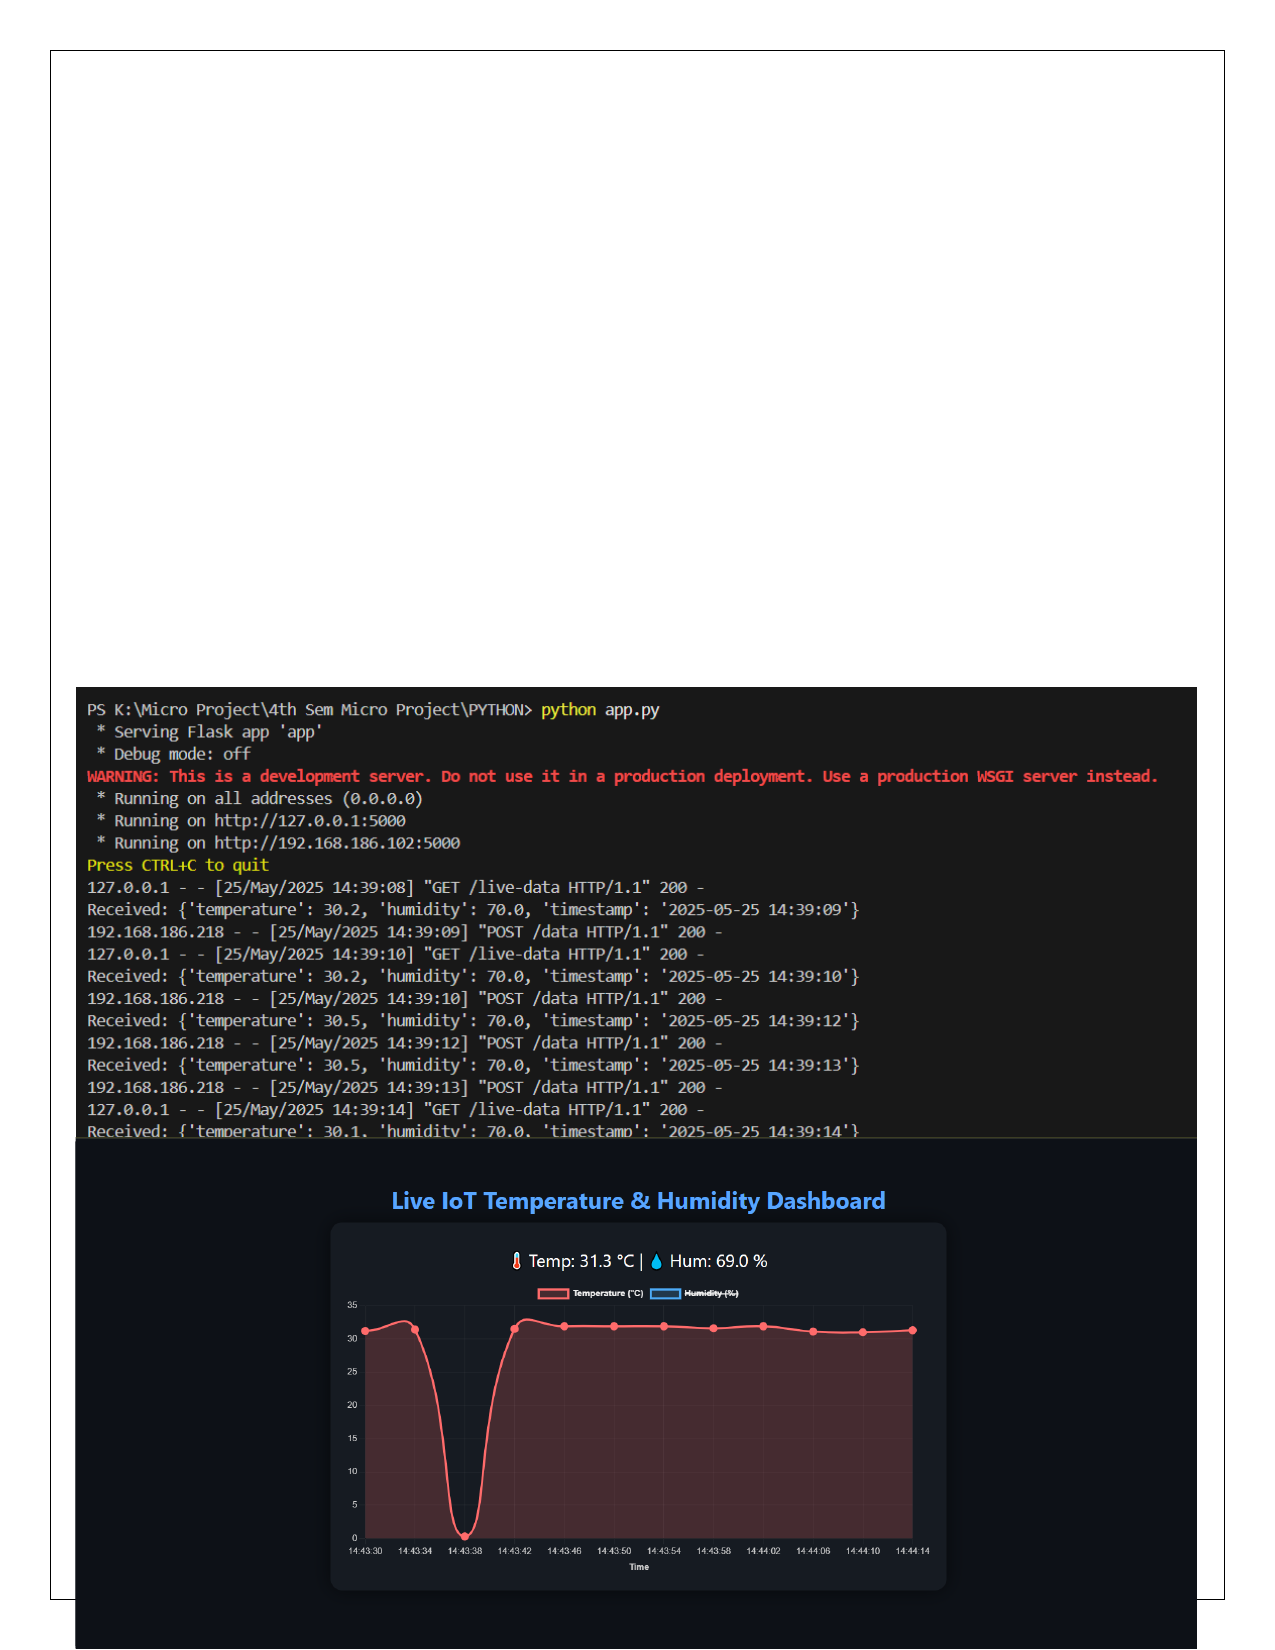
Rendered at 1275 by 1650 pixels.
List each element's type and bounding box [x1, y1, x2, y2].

picture [75, 687, 1196, 1649]
